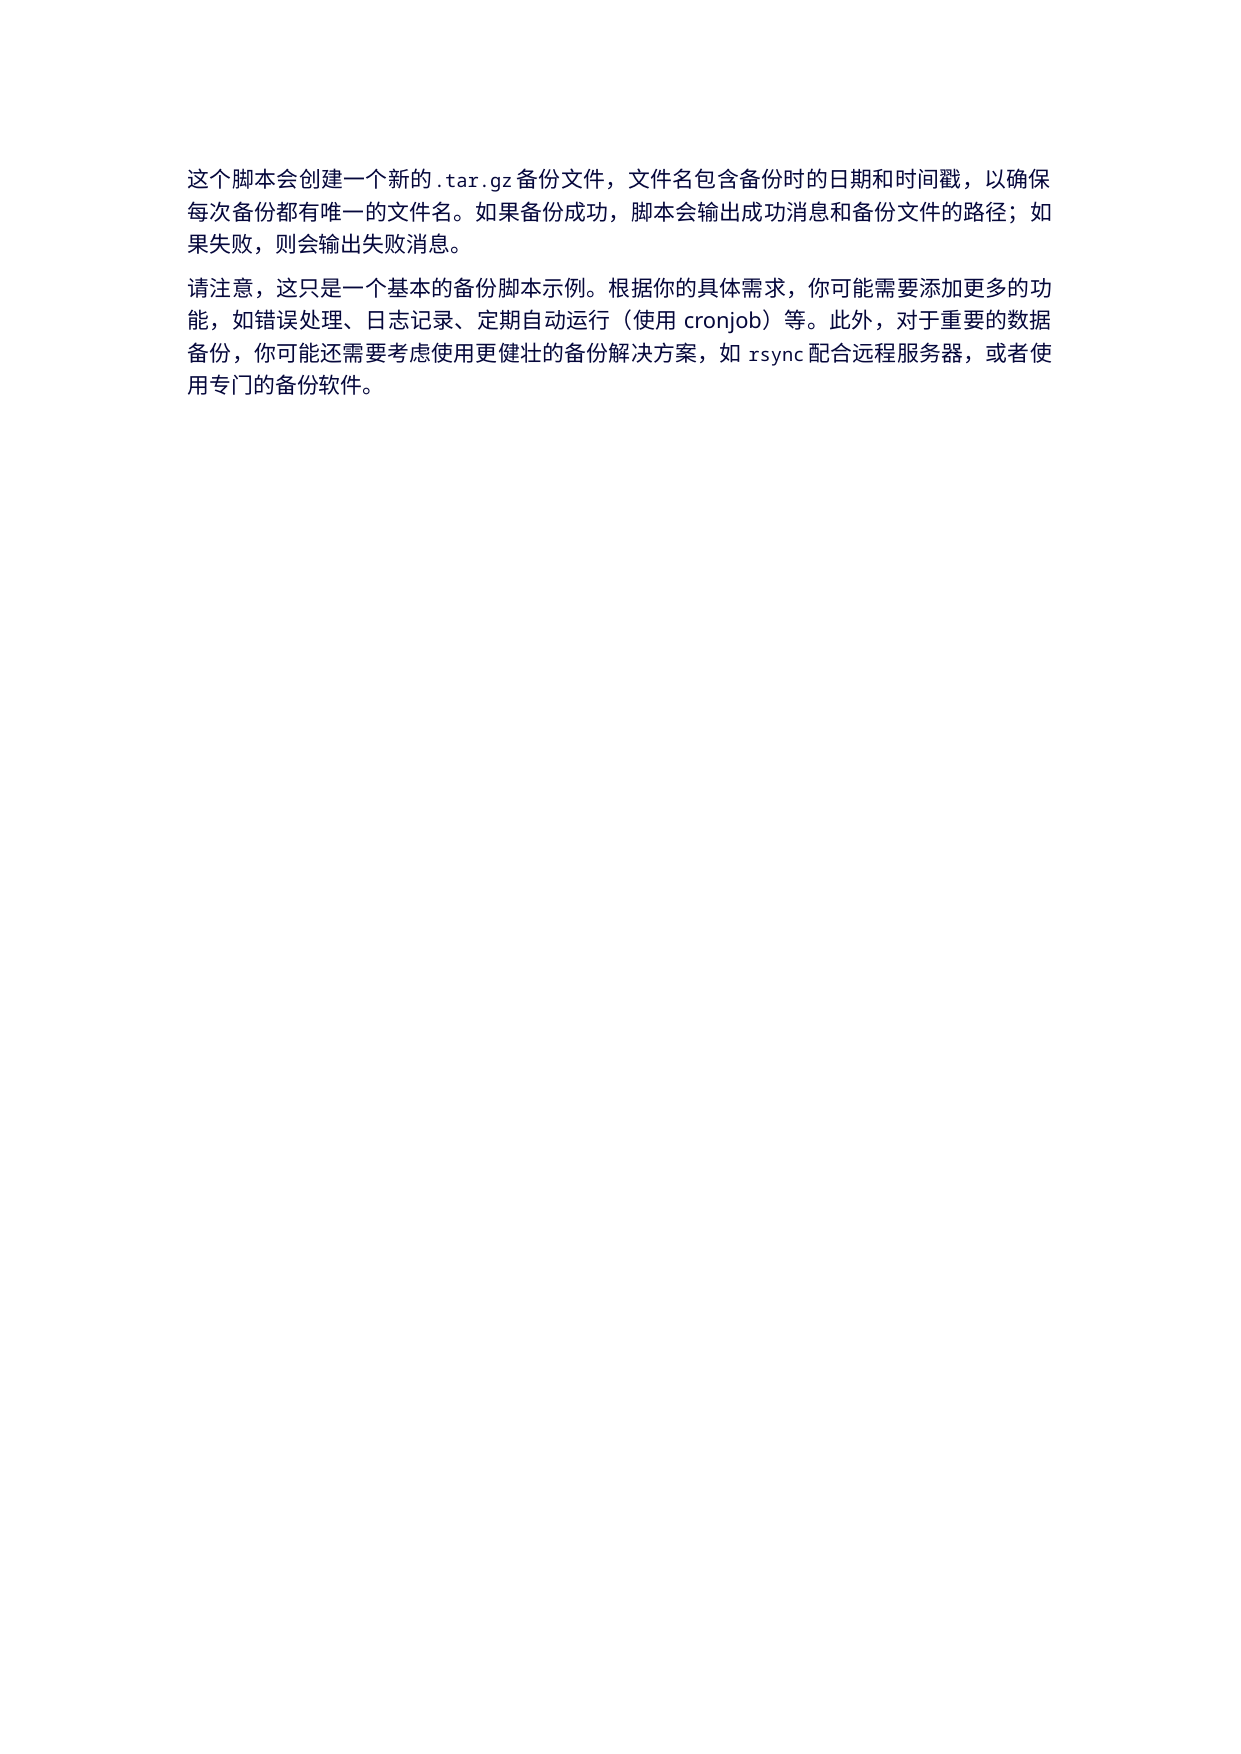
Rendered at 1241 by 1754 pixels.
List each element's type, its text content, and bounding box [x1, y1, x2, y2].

text 请注意，这只是一个基本的备份脚本示例。根据你的具体需求，你可能需要添加更多的功能，如错误处理、日志记录、定期自动运行（使用cronjob）等。此外，对于重要的数据备份，你可能还需要考虑使用更健壮的备份解决方案，如rsync配合远程服务器，或者使用专门的备份软件。 [187, 270, 1053, 400]
text 这个脚本会创建一个新的.tar.gz备份文件，文件名包含备份时的日期和时间戳，以确保每次备份都有唯一的文件名。如果备份成功，脚本会输出成功消息和备份文件的路径；如果失败，则会输出失败消息。 [187, 162, 1053, 259]
